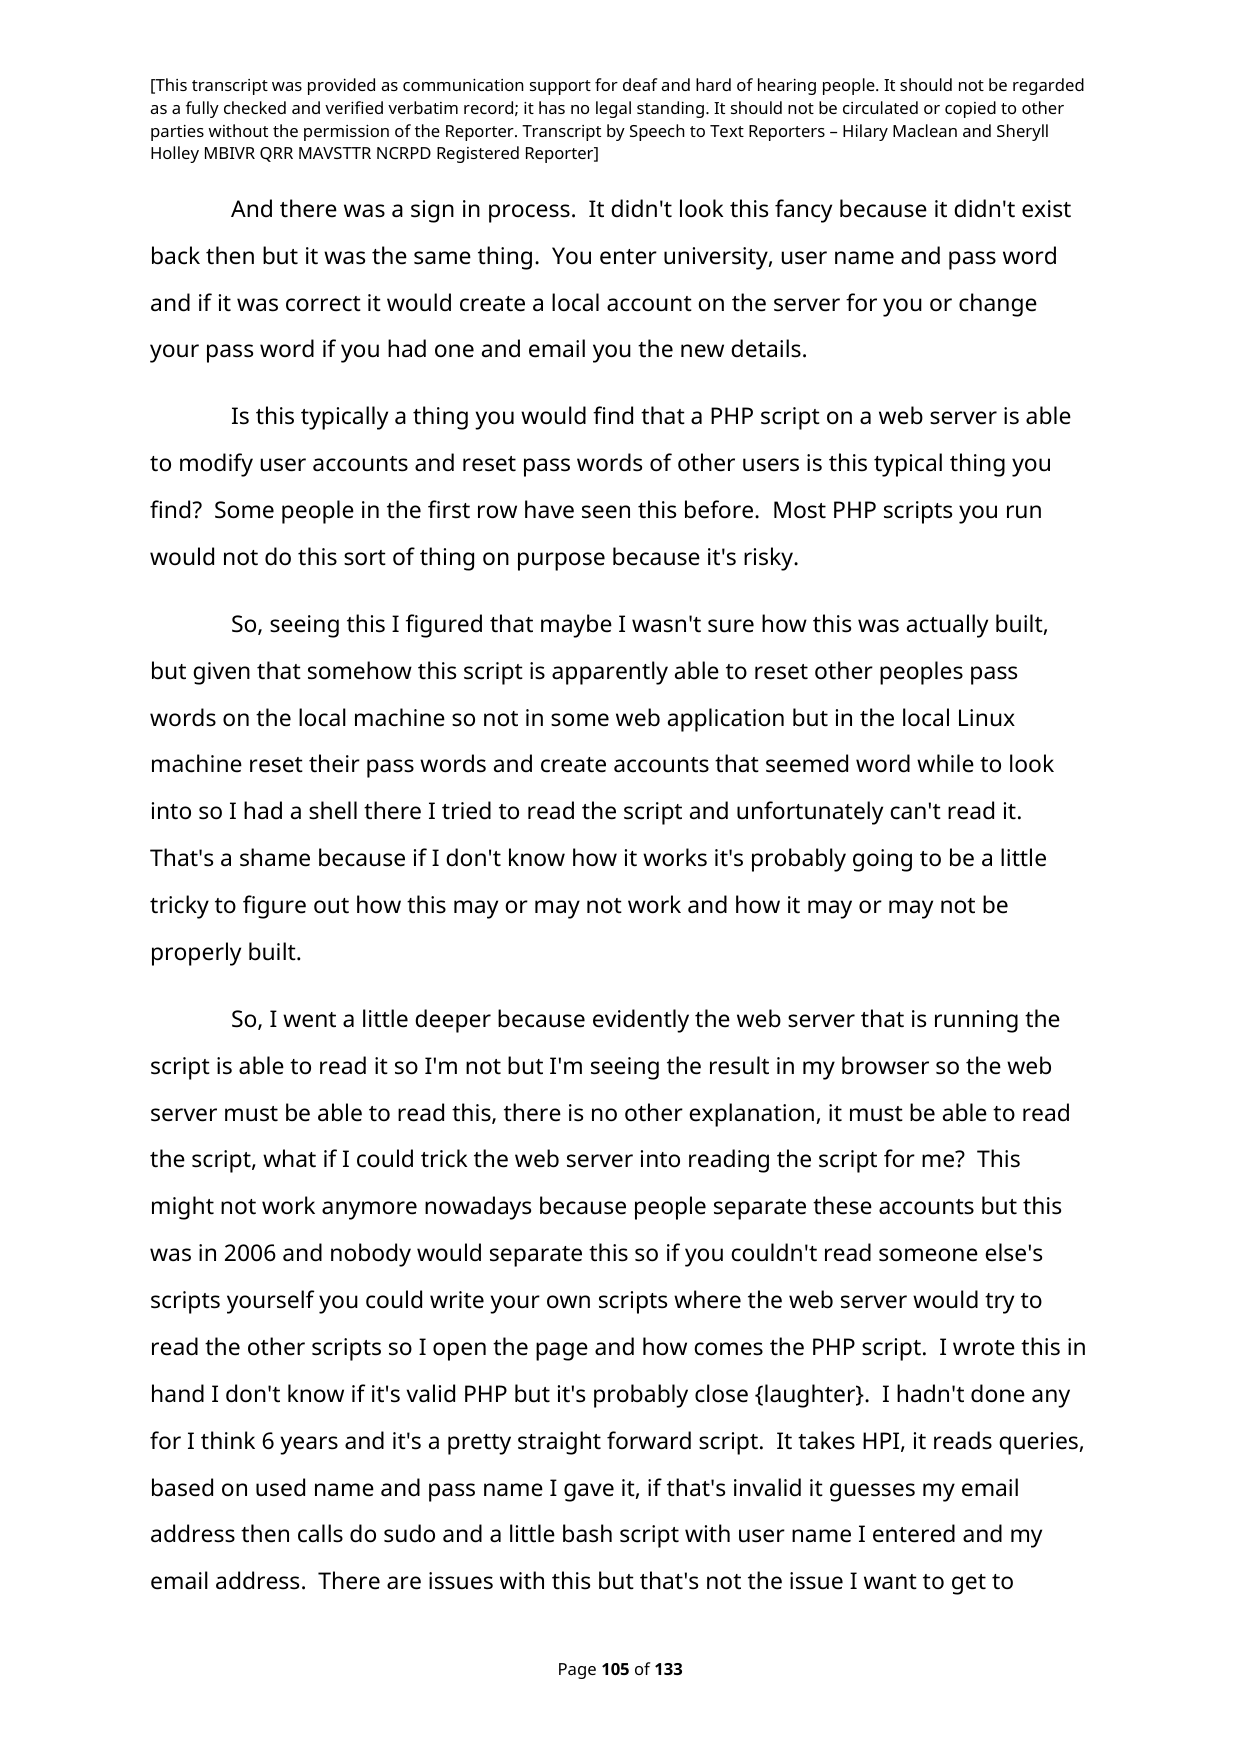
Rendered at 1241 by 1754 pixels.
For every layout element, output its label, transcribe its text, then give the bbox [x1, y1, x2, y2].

text And there was a sign in process. It didn't look this fancy because it didn't exist back then but it was the same thing. You enter university, user name and pass word and if it was correct it would create a local account on the server for you or change your pass word if you had one and email you the new details. [150, 193, 1090, 364]
text So, seeing this I figured that maybe I wasn't sure how this was actually built, but given that somehow this script is apparently able to reset other peoples pass words on the local machine so not in some web application but in the local Linux machine reset their pass words and create accounts that seemed word while to look into so I had a shell there I tried to read the script and unfortunately can't read it. That's a shame because if I don't know how it works it's probably going to be a little tricky to figure out how this may or may not work and how it may or may not be properly built. [150, 608, 1090, 967]
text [150, 1003, 1090, 1596]
text Is this typically a thing you would find that a PHP script on a web server is able to modify user accounts and reset pass words of other users is this typical thing you find? Some people in the first row have seen this before. Most PHP scripts you run would not do this sort of thing on purpose because it's risky. [150, 400, 1090, 572]
